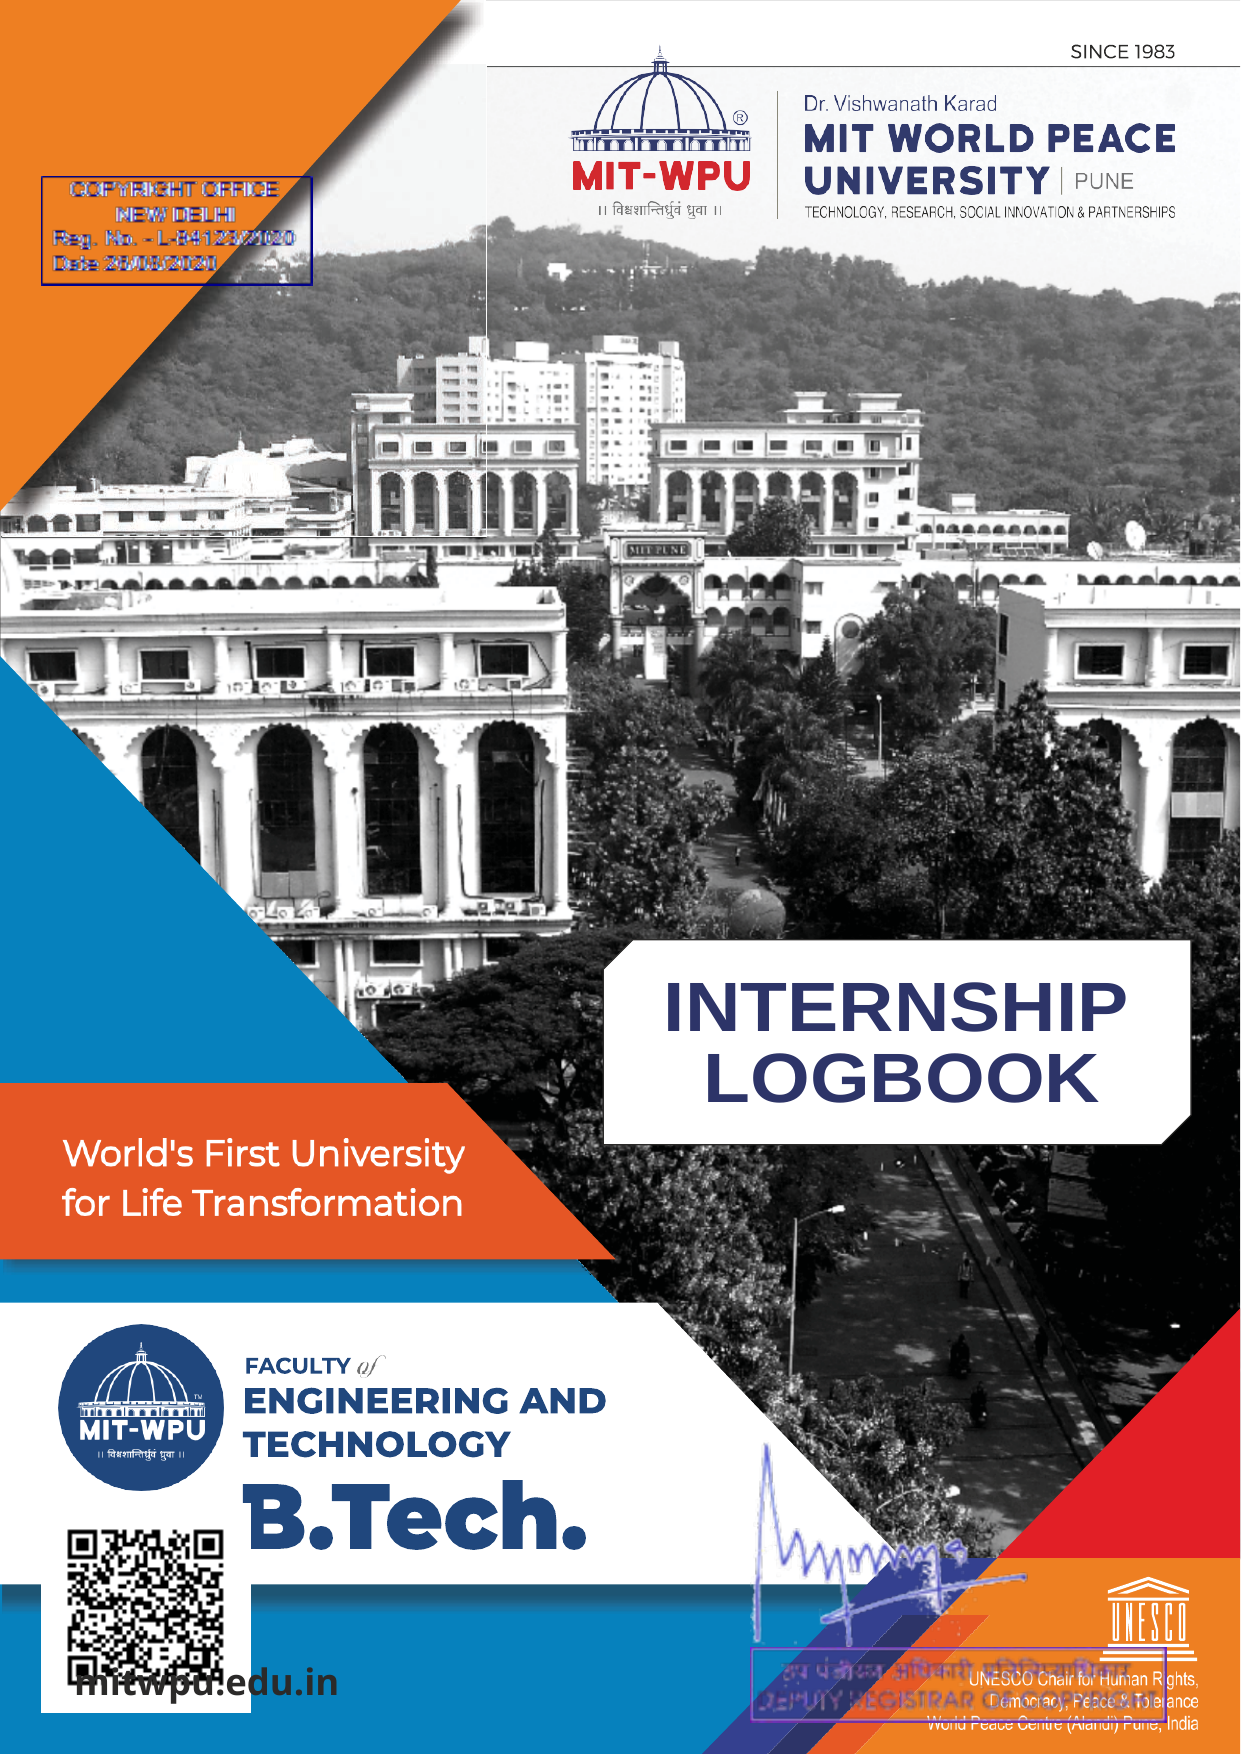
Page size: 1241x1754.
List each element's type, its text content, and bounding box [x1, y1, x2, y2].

picture [357, 1355, 386, 1378]
text INTERNSHIP LOGBOOK [664, 973, 1130, 1118]
picture [62, 1138, 465, 1216]
picture [58, 1324, 224, 1491]
picture [1, 0, 1241, 1754]
text mitwpu.edu.in [74, 1657, 1165, 1706]
